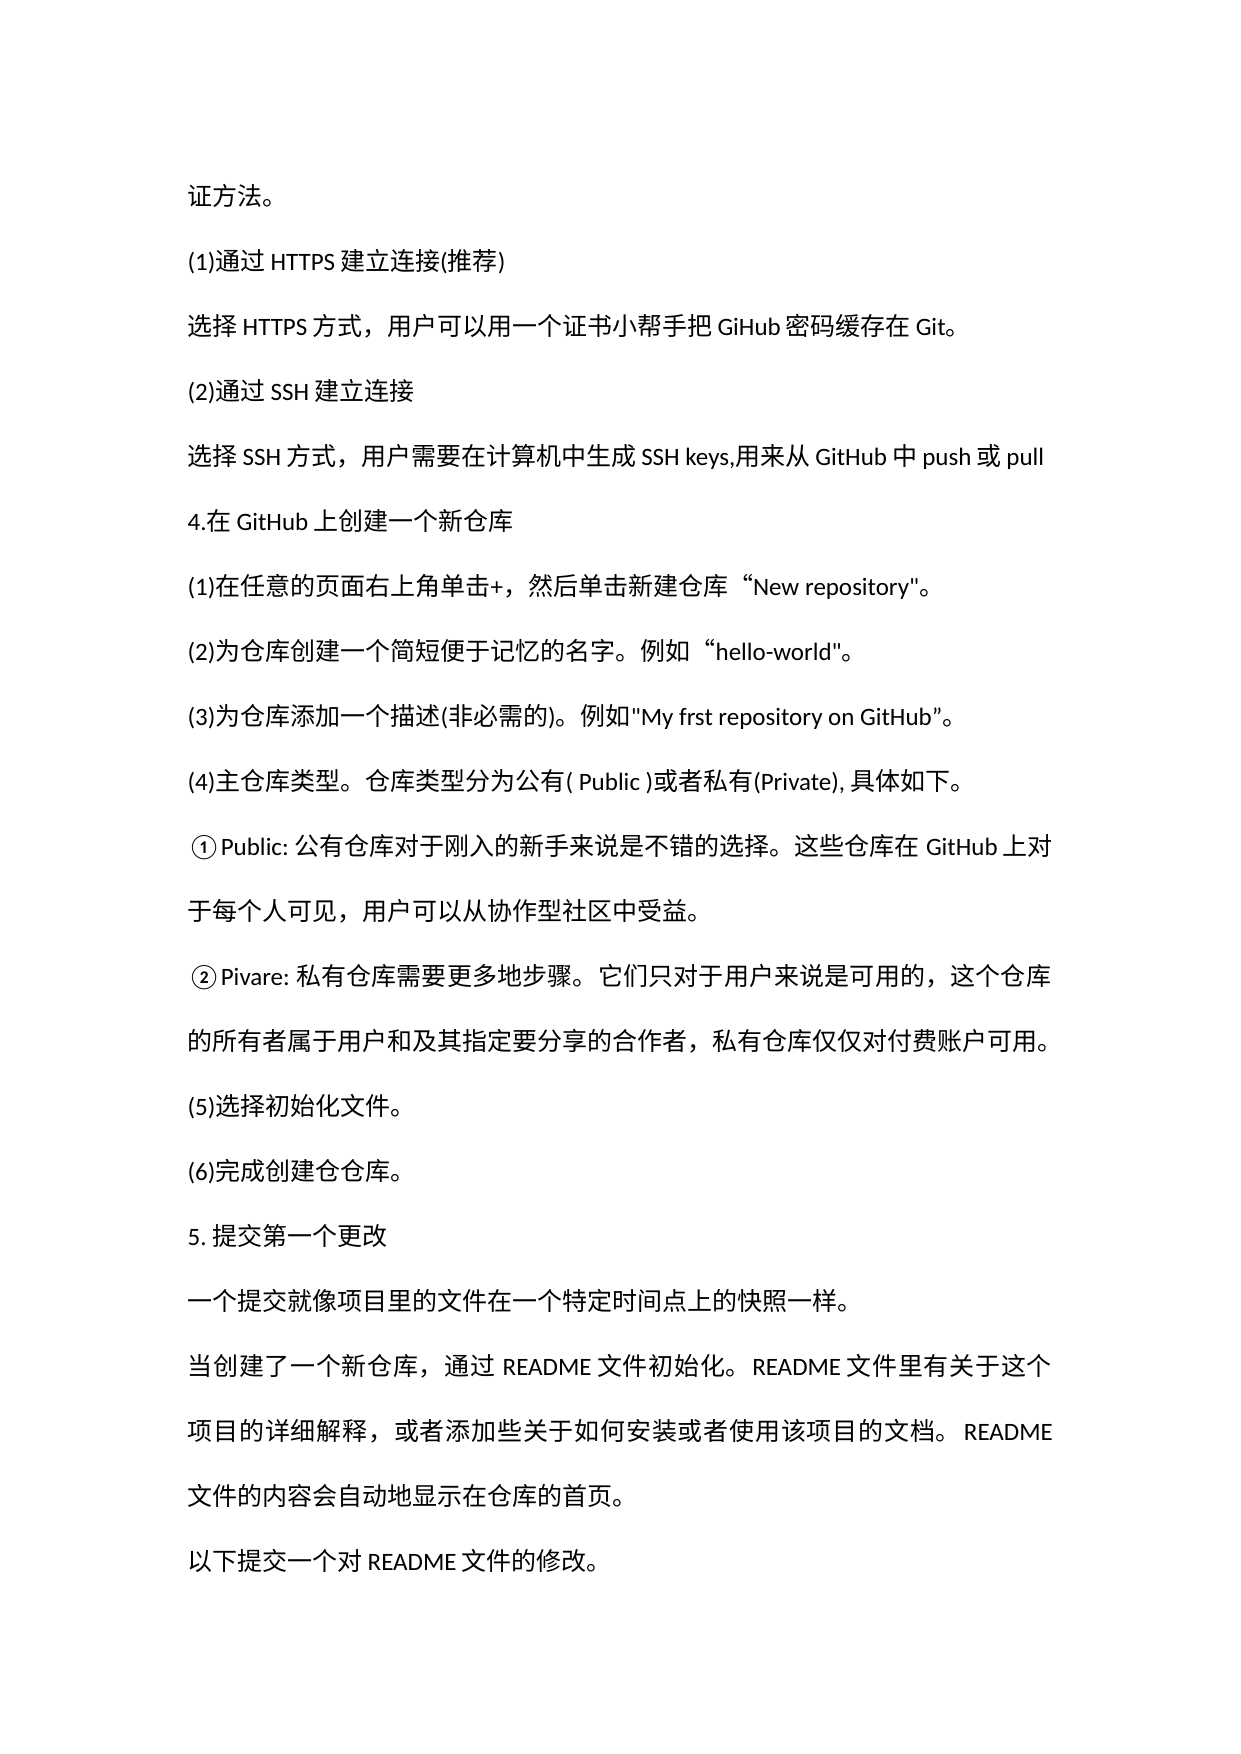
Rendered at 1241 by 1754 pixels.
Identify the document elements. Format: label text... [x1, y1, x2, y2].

text 选择SSH方式，用户需要在计算机中生成SSH keys,用来从GitHub中push或pull [187, 422, 1053, 487]
text (1)在任意的页面右上角单击+，然后单击新建仓库“New repository"。 [187, 552, 1053, 617]
text (3)为仓库添加一个描述(非必需的)。例如"My frst repository on GitHub”。 [187, 682, 1053, 747]
text (1)通过HTTPS建立连接(推荐) [187, 227, 1053, 292]
text ②Pivare: 私有仓库需要更多地步骤。它们只对于用户来说是可用的，这个仓库的所有者属于用户和及其指定要分享的合作者，私有仓库仅仅对付费账户可用。 [187, 942, 1053, 1072]
text (2)为仓库创建一个简短便于记忆的名字。例如“hello-world"。 [187, 617, 1053, 682]
text 5. 提交第一个更改 [187, 1202, 1053, 1267]
text 当创建了一个新仓库，通过README文件初始化。README文件里有关于这个项目的详细解释，或者添加些关于如何安装或者使用该项目的文档。README文件的内容会自动地显示在仓库的首页。 [187, 1332, 1053, 1527]
text 以下提交一个对README文件的修改。 [187, 1527, 1053, 1592]
text (4)主仓库类型。仓库类型分为公有( Public )或者私有(Private), 具体如下。 [187, 747, 1053, 812]
text (2)通过SSH建立连接 [187, 357, 1053, 422]
text (6)完成创建仓仓库。 [187, 1137, 1053, 1202]
text 一个提交就像项目里的文件在一个特定时间点上的快照一样。 [187, 1267, 1053, 1332]
text 选择HTTPS方式，用户可以用一个证书小帮手把GiHub密码缓存在Git。 [187, 292, 1053, 357]
text 4.在GitHub上创建一个新仓库 [187, 487, 1053, 552]
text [187, 162, 1053, 227]
text ①Public: 公有仓库对于刚入的新手来说是不错的选择。这些仓库在GitHub上对于每个人可见，用户可以从协作型社区中受益。 [187, 812, 1053, 942]
text (5)选择初始化文件。 [187, 1072, 1053, 1137]
